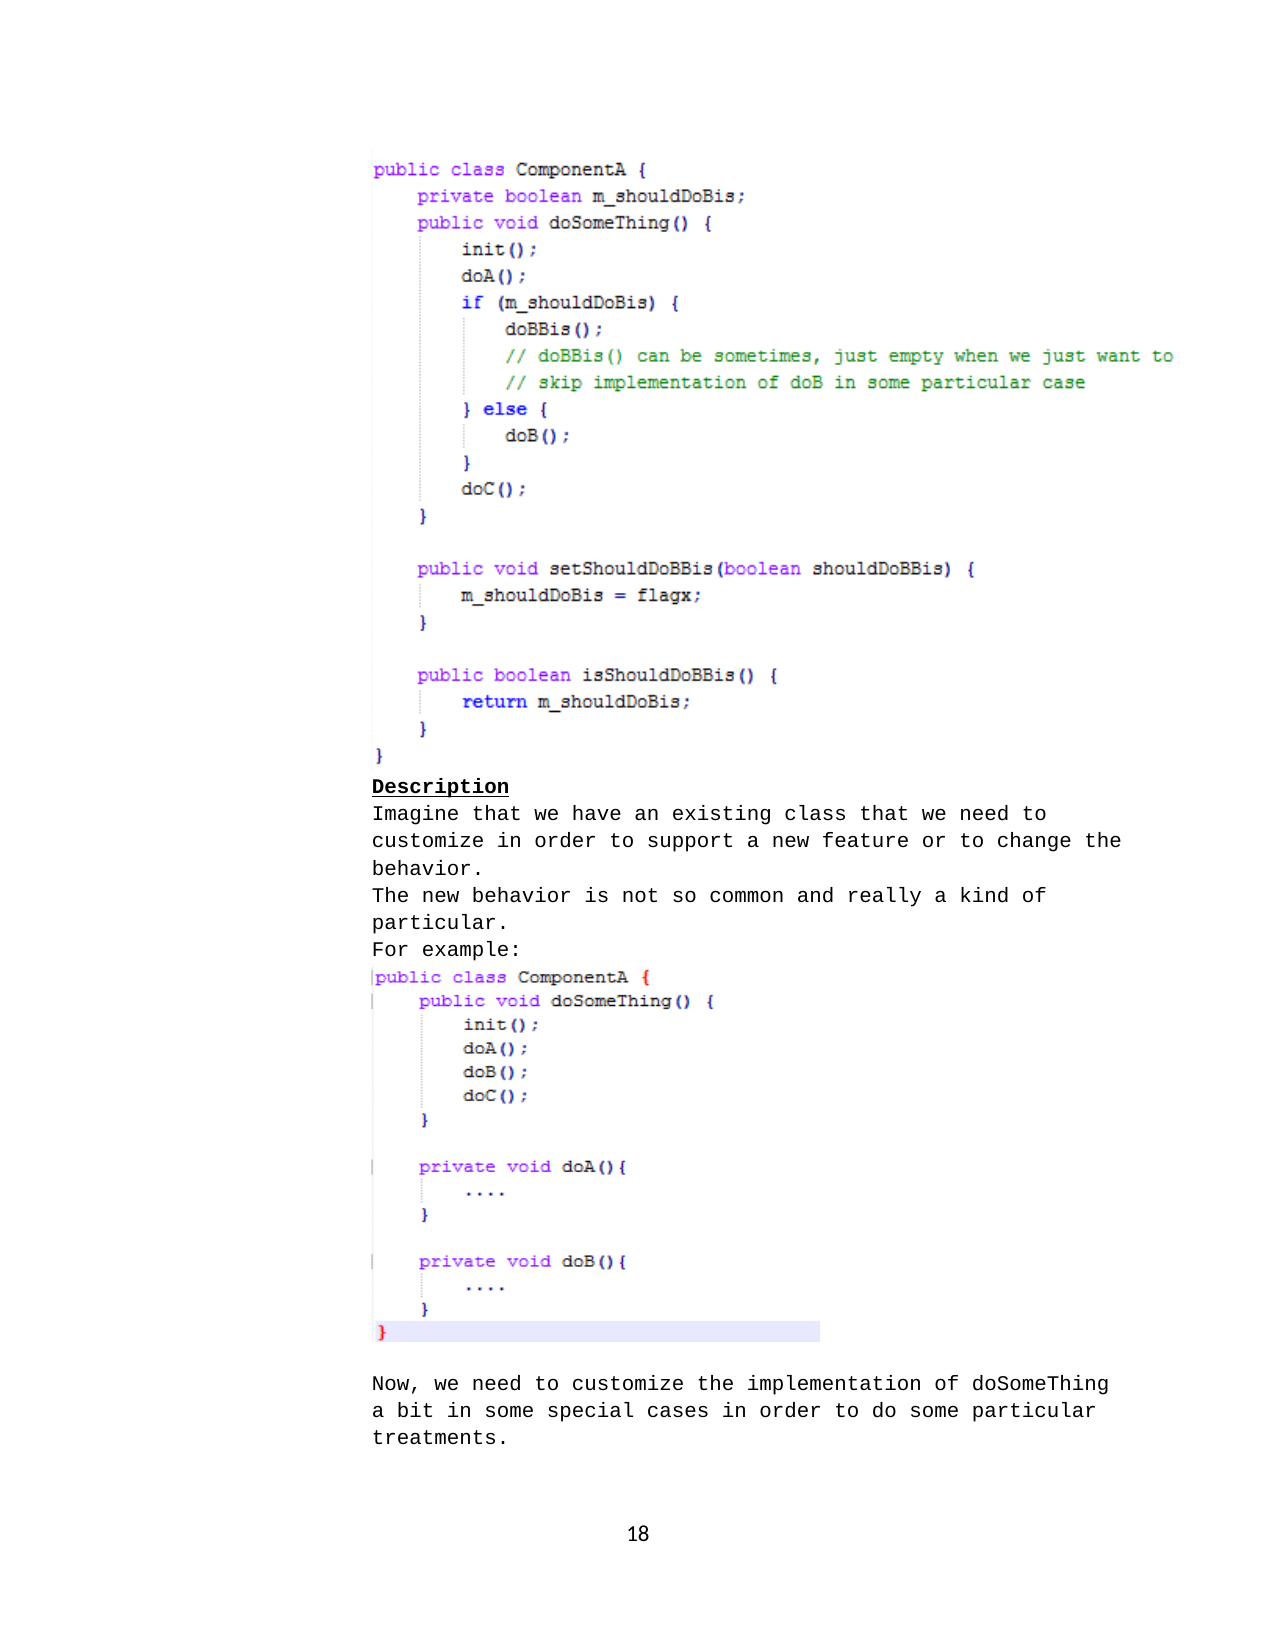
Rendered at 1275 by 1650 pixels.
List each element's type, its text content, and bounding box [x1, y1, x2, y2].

list Imagine that we have an existing class that we need to customize in order to support a new feature or to change the behavior. [372, 803, 1125, 881]
list For example: [372, 939, 1125, 963]
list The new behavior is not so common and really a kind of particular. [372, 885, 1125, 936]
list Now, we need to customize the implementation of doSomeThing a bit in some special cases in order to do some particular treatments. [372, 1373, 1125, 1451]
picture [371, 966, 821, 1342]
list Description [372, 776, 1125, 800]
picture [371, 150, 1191, 772]
